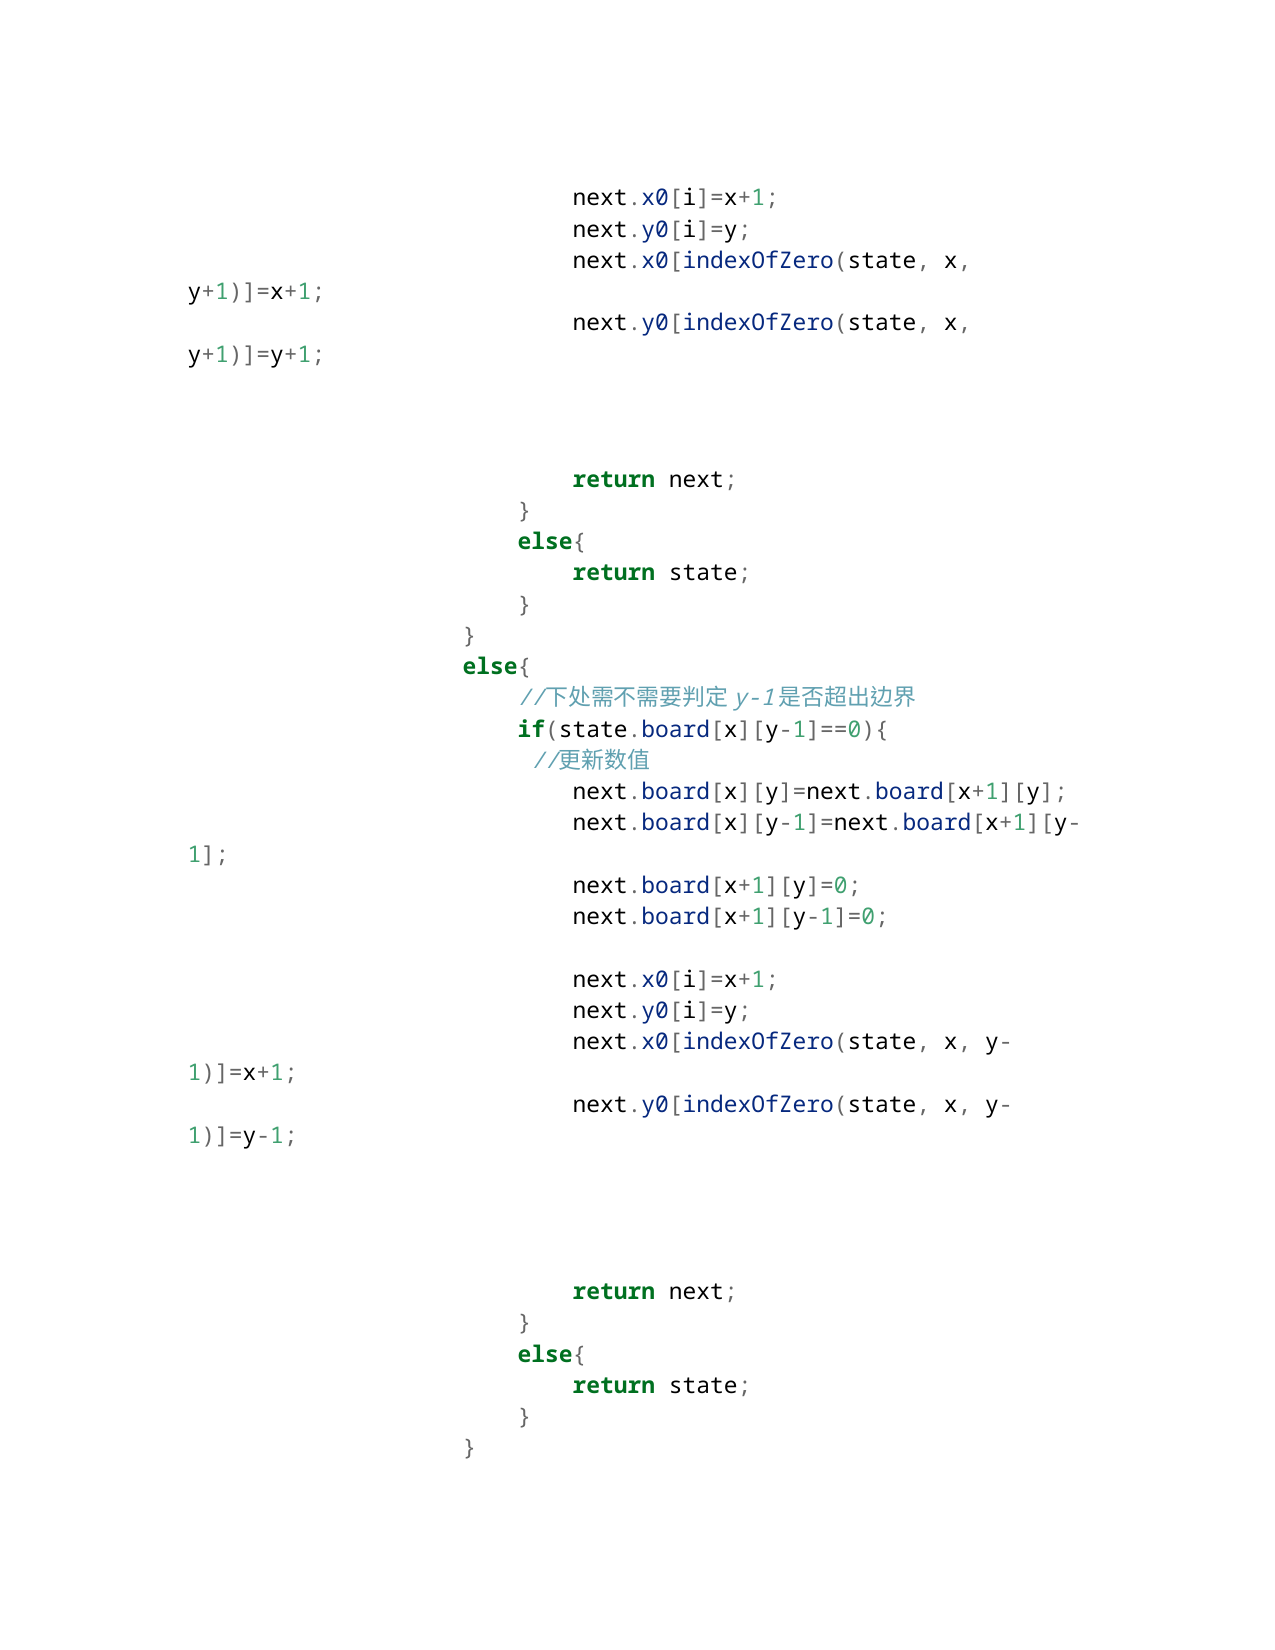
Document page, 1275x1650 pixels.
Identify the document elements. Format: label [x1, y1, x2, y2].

text [187, 150, 1087, 1494]
